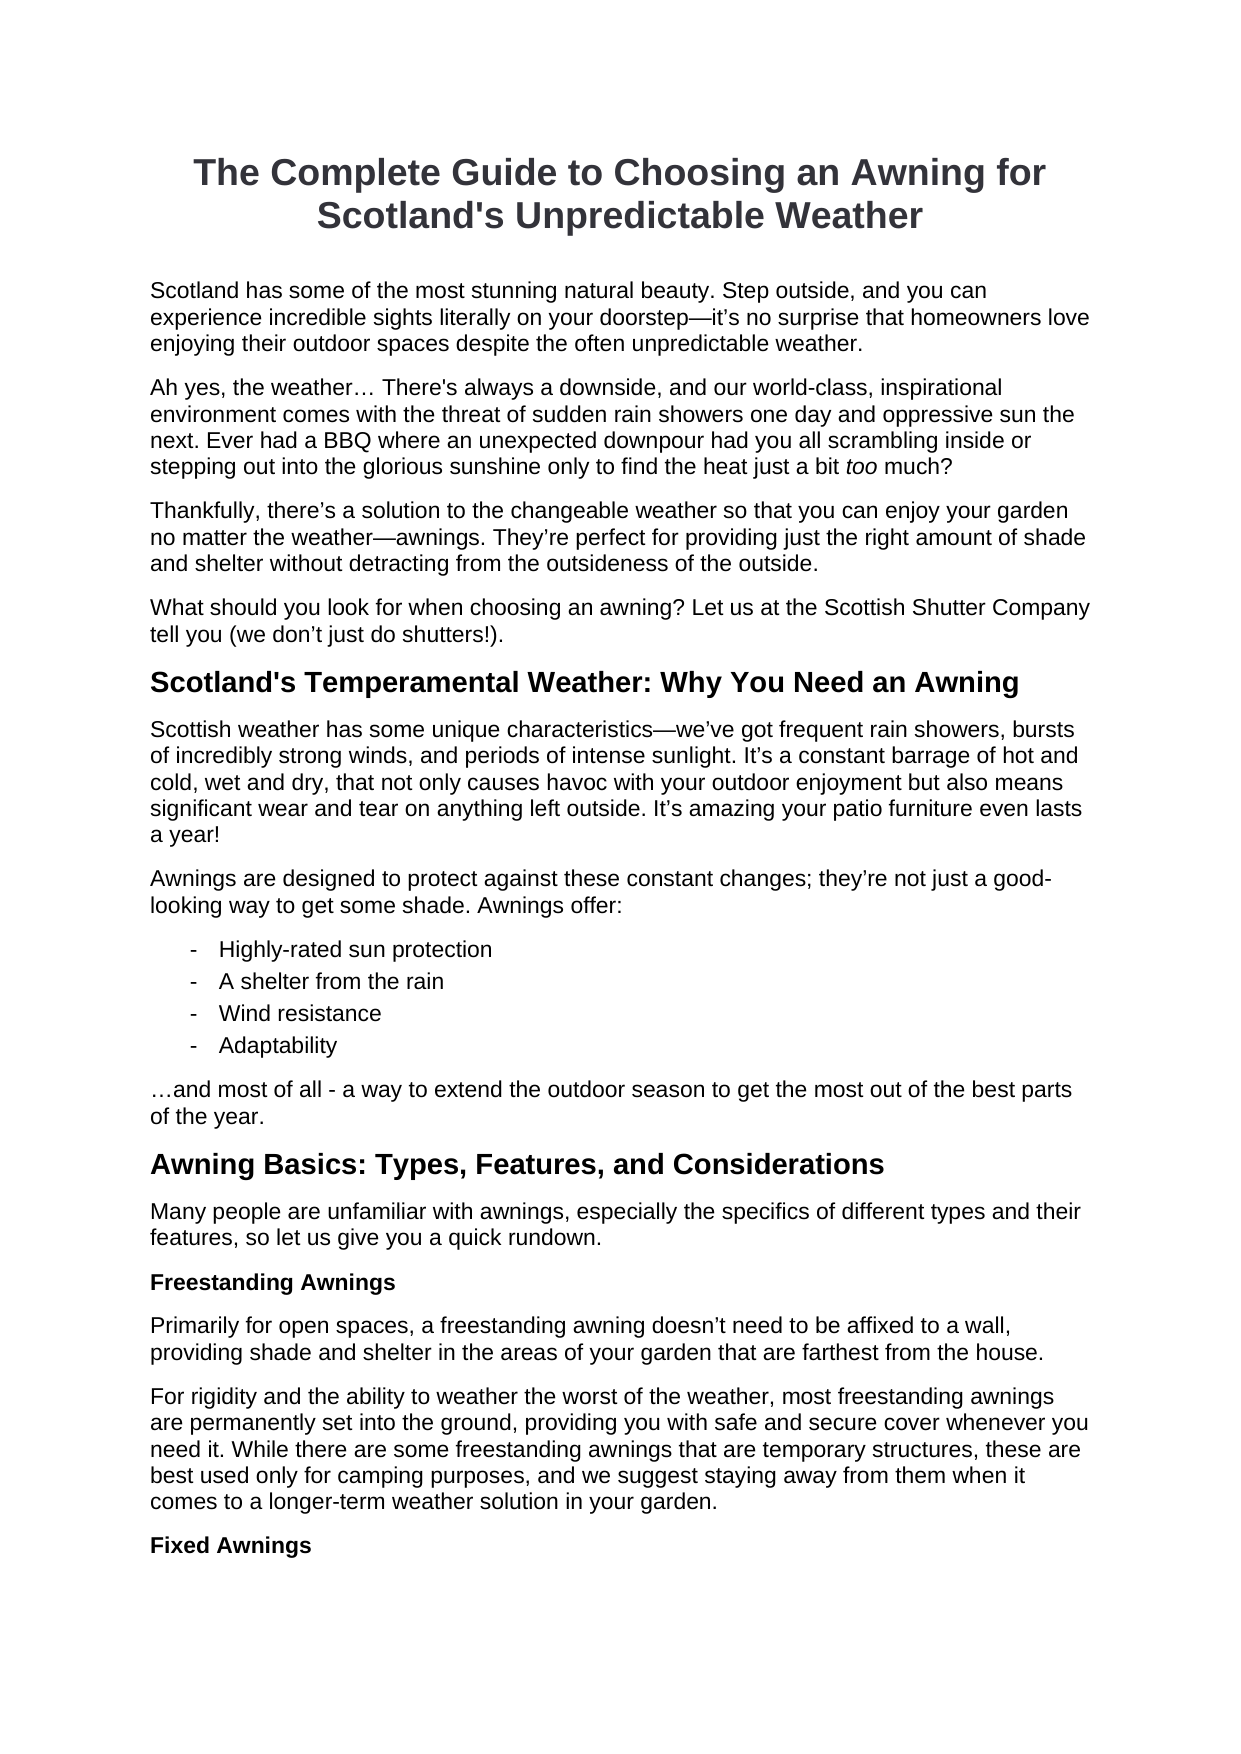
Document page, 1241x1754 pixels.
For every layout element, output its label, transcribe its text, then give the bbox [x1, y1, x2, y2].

text …and most of all - a way to extend the outdoor season to get the most out of the best parts of the year. [150, 1076, 1090, 1129]
list Wind resistance [189, 1000, 1090, 1026]
text Primarily for open spaces, a freestanding awning doesn’t need to be affixed to a wall, providing shade and shelter in the areas of your garden that are farthest from the house. [150, 1312, 1090, 1365]
subtitle Awning Basics: Types, Features, and Considerations [150, 1147, 1090, 1180]
subtitle Scotland's Temperamental Weather: Why You Need an Awning [150, 664, 1090, 698]
list Adaptability [189, 1032, 1090, 1059]
text Scottish weather has some unique characteristics—we’ve got frequent rain showers, bursts of incredibly strong winds, and periods of intense sunlight. It’s a constant barrage of hot and cold, wet and dry, that not only causes havoc with your outdoor enjoyment but also means significant wear and tear on anything left outside. It’s amazing your patio furniture even lasts a year! [150, 716, 1090, 848]
list A shelter from the rain [189, 968, 1090, 994]
text Ah yes, the weather… There's always a downside, and our world-class, inspirational environment comes with the threat of sudden rain showers one day and oppressive sun the next. Ever had a BBQ where an unexpected downpour had you all scrambling inside or stepping out into the glorious sunshine only to find the heat just a bit too much? [150, 374, 1090, 480]
text Scotland has some of the most stunning natural beauty. Step outside, and you can experience incredible sights literally on your doorstep—it’s no surprise that homeowners love enjoying their outdoor spaces despite the often unpredictable weather. [150, 277, 1090, 357]
subtitle The Complete Guide to Choosing an Awning for Scotland's Unpredictable Weather [150, 150, 1090, 236]
text Awnings are designed to protect against these constant changes; they’re not just a good-looking way to get some shade. Awnings offer: [150, 865, 1090, 918]
text What should you look for when choosing an awning? Let us at the Scottish Shutter Company tell you (we don’t just do shutters!). [150, 594, 1090, 647]
text Many people are unfamiliar with awnings, especially the specifics of different types and their features, so let us give you a quick rundown. [150, 1198, 1090, 1251]
text For rigidity and the ability to weather the worst of the weather, most freestanding awnings are permanently set into the ground, providing you with safe and secure cover whenever you need it. While there are some freestanding awnings that are temporary structures, these are best used only for camping purposes, and we suggest staying away from them when it comes to a longer-term weather solution in your garden. [150, 1383, 1090, 1515]
list Highly-rated sun protection [189, 936, 1090, 962]
text Freestanding Awnings [150, 1268, 1090, 1295]
text Fixed Awnings [150, 1532, 1090, 1559]
text Thankfully, there’s a solution to the changeable weather so that you can enjoy your garden no matter the weather—awnings. They’re perfect for providing just the right amount of shade and shelter without detracting from the outsideness of the outside. [150, 497, 1090, 576]
